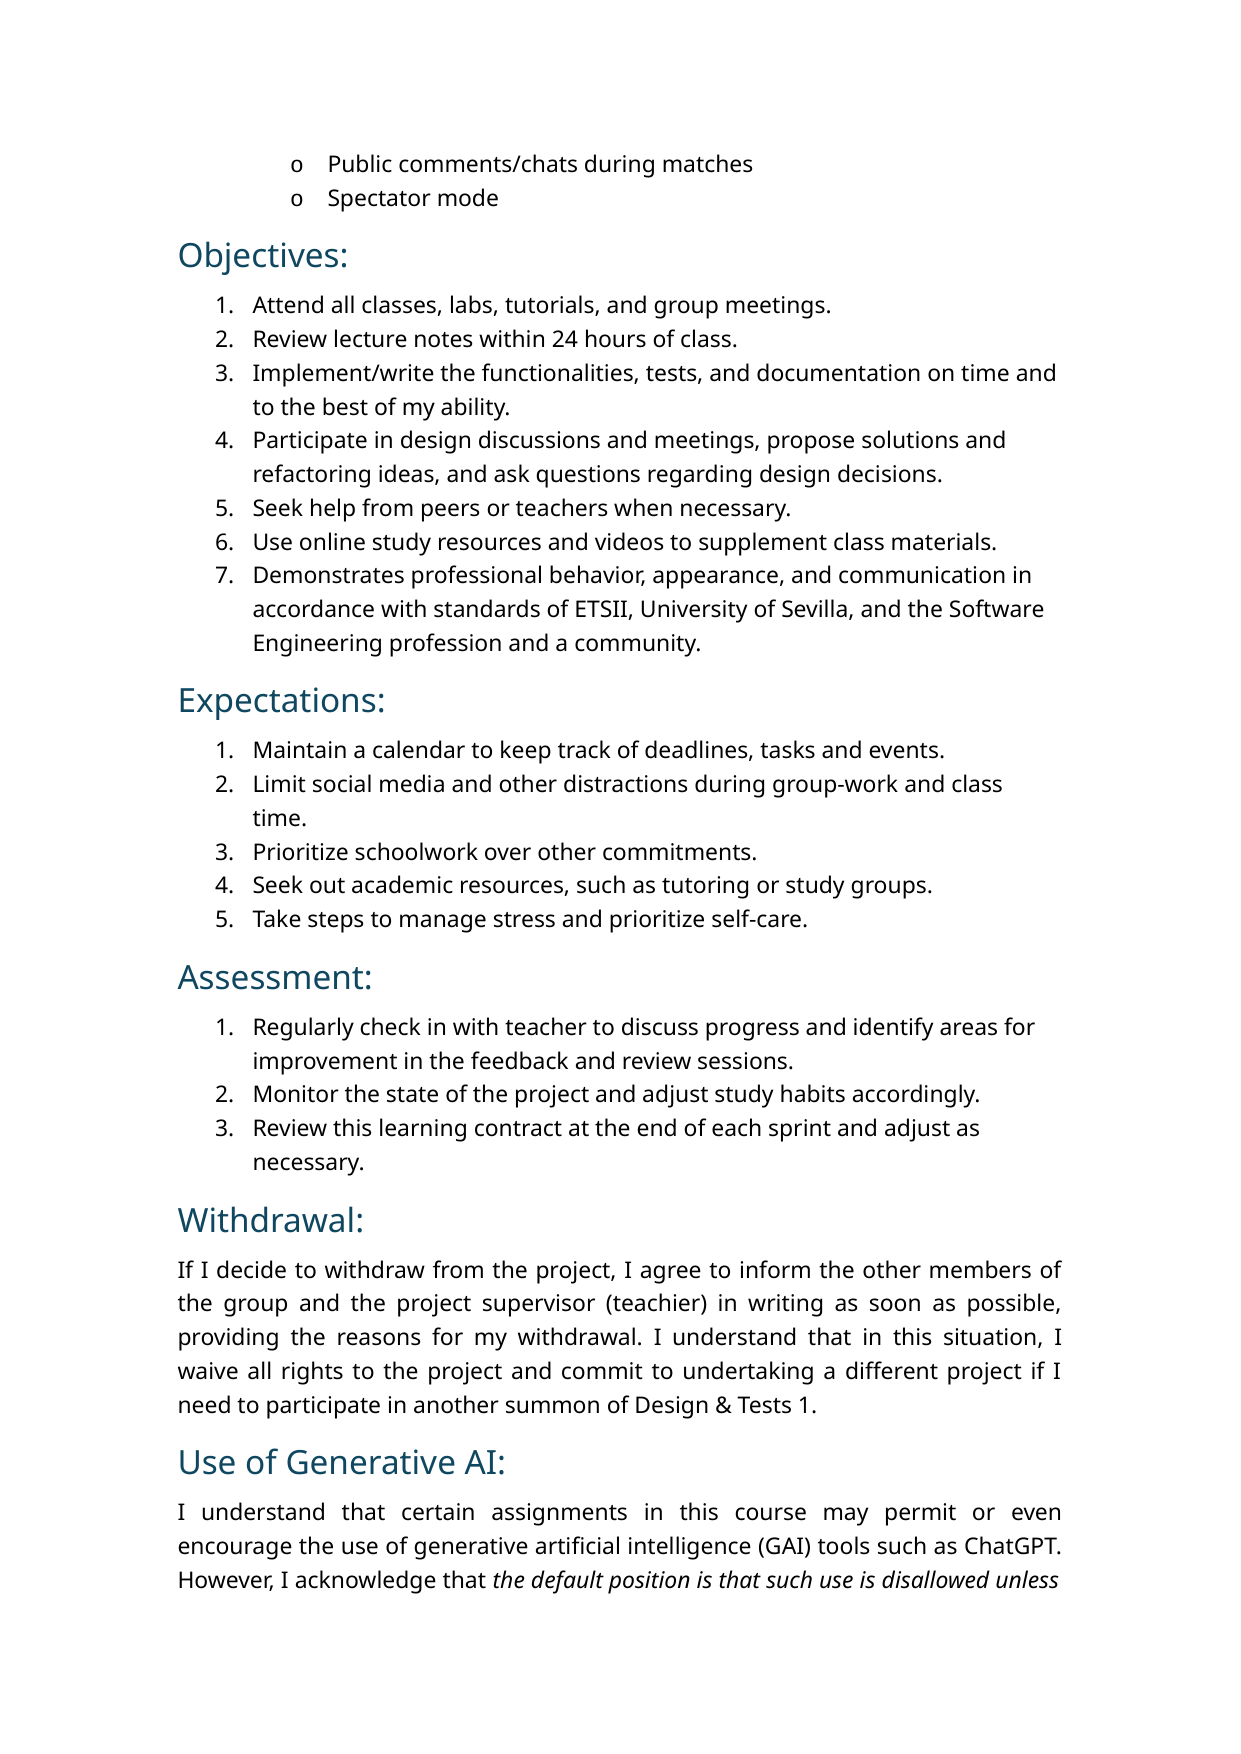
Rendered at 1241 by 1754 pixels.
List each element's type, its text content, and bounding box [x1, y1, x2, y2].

list Limit social media and other distractions during group-work and class time. [215, 768, 1063, 833]
list Monitor the state of the project and adjust study habits accordingly. [215, 1078, 1063, 1110]
list Implement/write the functionalities, tests, and documentation on time and to the best of my ability. [215, 357, 1063, 422]
list Review lecture notes within 24 hours of class. [215, 323, 1063, 354]
subtitle Assessment: [177, 954, 1063, 999]
list Seek out academic resources, such as tutoring or study groups. [215, 869, 1063, 901]
list Maintain a calendar to keep track of deadlines, tasks and events. [215, 734, 1063, 766]
subtitle Withdrawal: [177, 1196, 1063, 1242]
list Review this learning contract at the end of each sprint and adjust as necessary. [215, 1112, 1063, 1177]
list Demonstrates professional behavior, appearance, and communication in accordance with standards of ETSII, University of Sevilla, and the Software Engineering profession and a community. [215, 559, 1063, 658]
subtitle Expectations: [177, 677, 1063, 723]
list Attend all classes, labs, tutorials, and group meetings. [215, 289, 1063, 321]
text If I decide to withdraw from the project, I agree to inform the other members of the group and the project supervisor (teachier) in writing as soon as possible, providing the reasons for my withdrawal. I understand that in this situation, I waive all rights to the project and commit to undertaking a different project if I need to participate in another summon of Design & Tests 1. [177, 1254, 1063, 1420]
subtitle Use of Generative AI: [177, 1439, 1063, 1484]
list Public comments/chats during matches [290, 148, 1063, 179]
list Seek help from peers or teachers when necessary. [215, 492, 1063, 523]
list Take steps to manage stress and prioritize self-care. [215, 903, 1063, 934]
subtitle Objectives: [177, 232, 1063, 277]
list Prioritize schoolwork over other commitments. [215, 836, 1063, 867]
list Regularly check in with teacher to discuss progress and identify areas for improvement in the feedback and review sessions. [215, 1011, 1063, 1076]
list Use online study resources and videos to supplement class materials. [215, 526, 1063, 557]
list Participate in design discussions and meetings, propose solutions and refactoring ideas, and ask questions regarding design decisions. [215, 424, 1063, 489]
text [177, 1496, 1063, 1595]
list Spectator mode [290, 181, 1063, 213]
